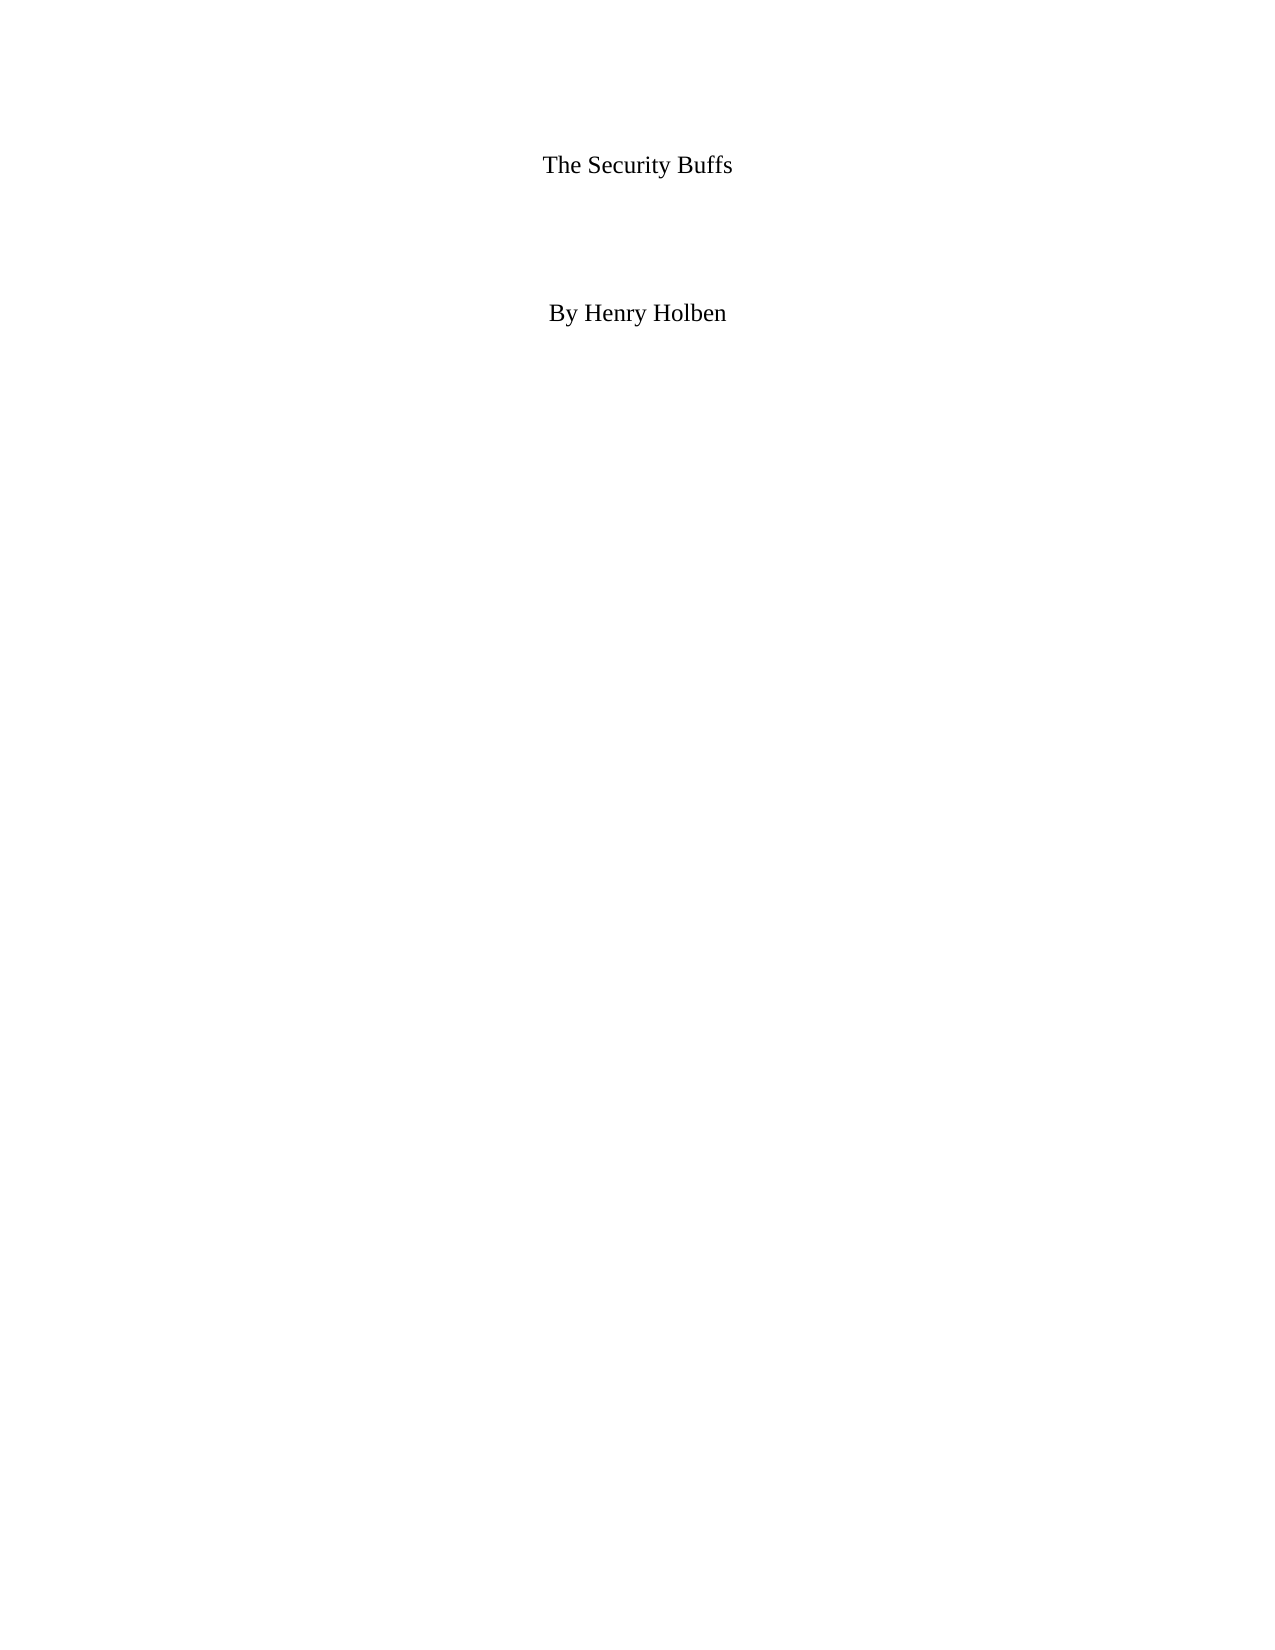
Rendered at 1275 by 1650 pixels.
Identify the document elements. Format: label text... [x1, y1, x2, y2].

text By Henry Holben [150, 298, 1125, 327]
text The Security Buffs [150, 150, 1125, 179]
